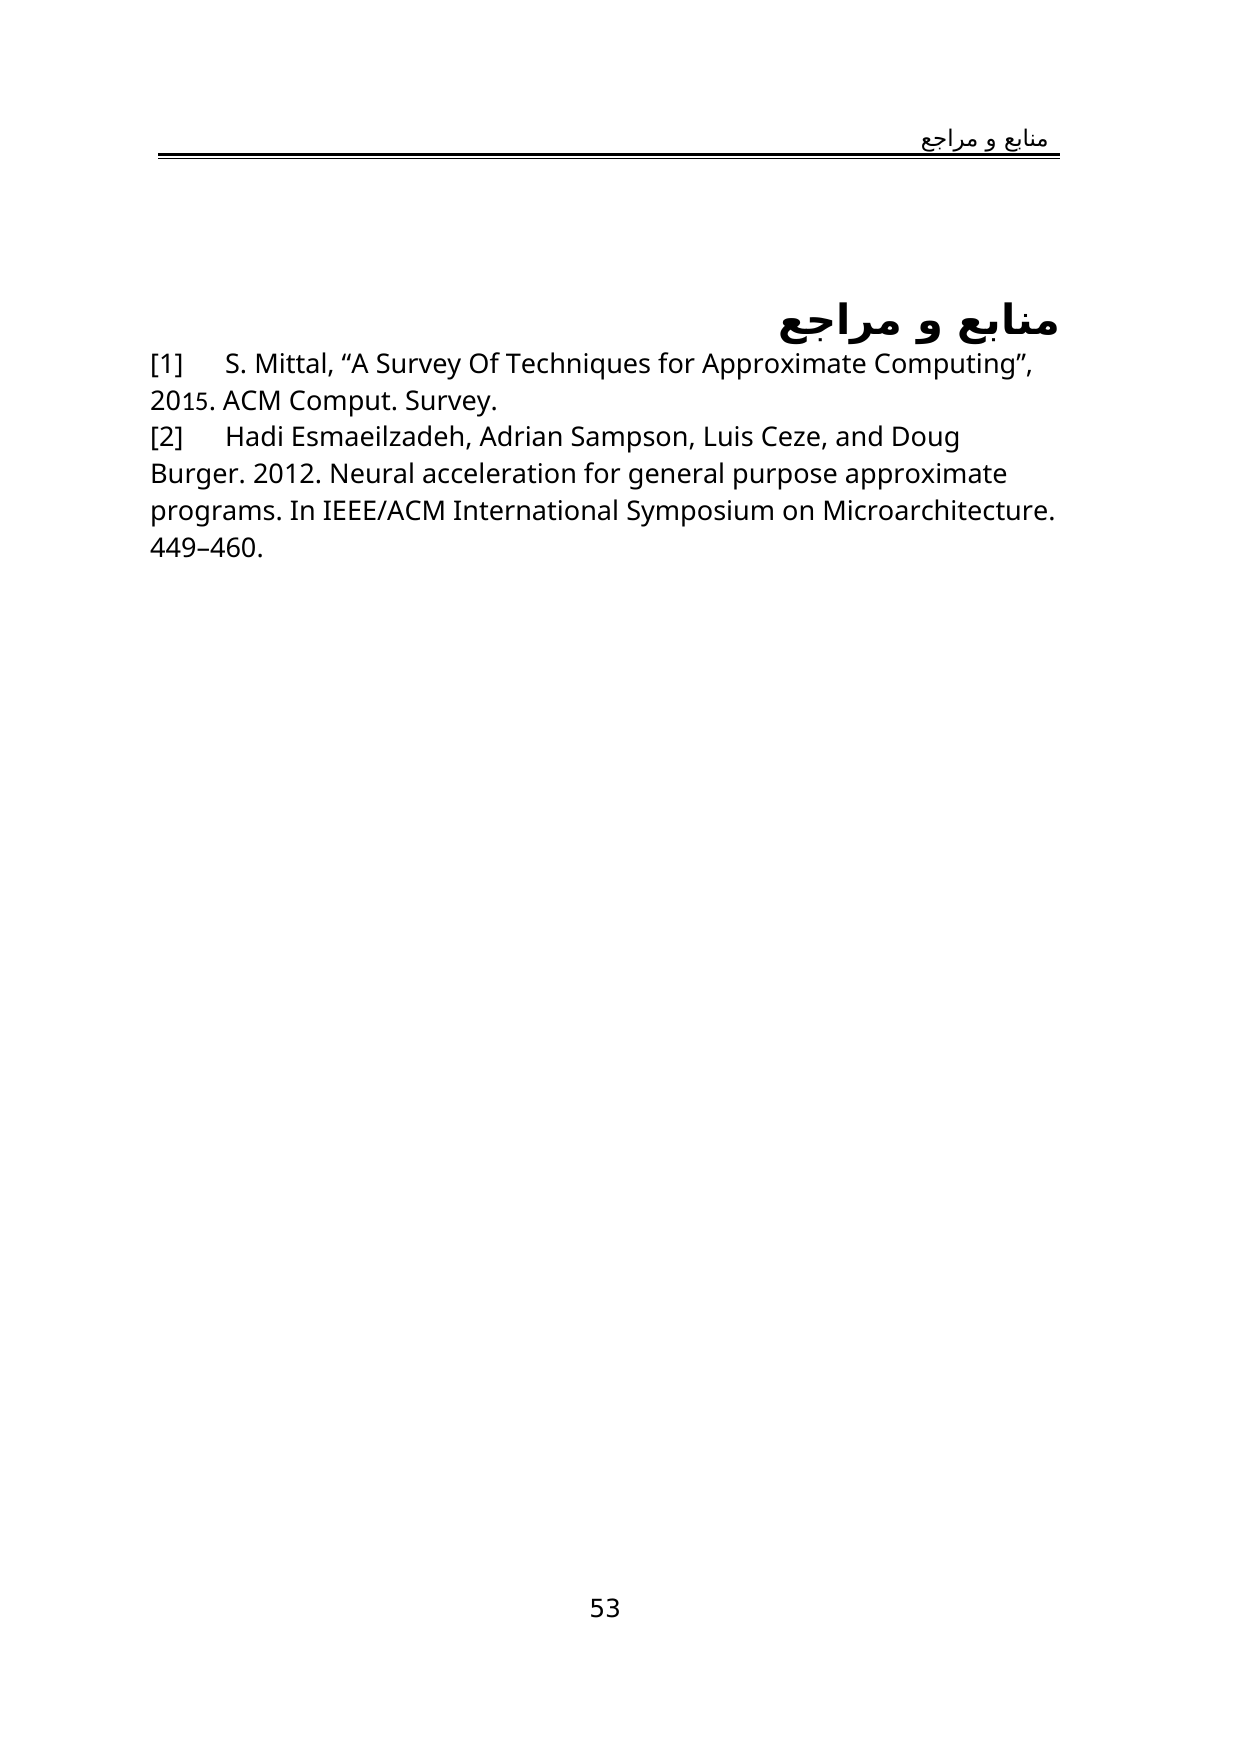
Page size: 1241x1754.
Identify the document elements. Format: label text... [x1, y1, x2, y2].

text [1] S. Mittal, “A Survey Of Techniques for Approximate Computing”, 2015. ACM Comput. Survey. [150, 344, 1060, 418]
text [2] Hadi Esmaeilzadeh, Adrian Sampson, Luis Ceze, and Doug Burger. 2012. Neural acceleration for general purpose approximate programs. In IEEE/ACM International Symposium on Microarchitecture. 449–460. [150, 418, 1060, 565]
subtitle منابع و مراجع [150, 296, 1060, 344]
